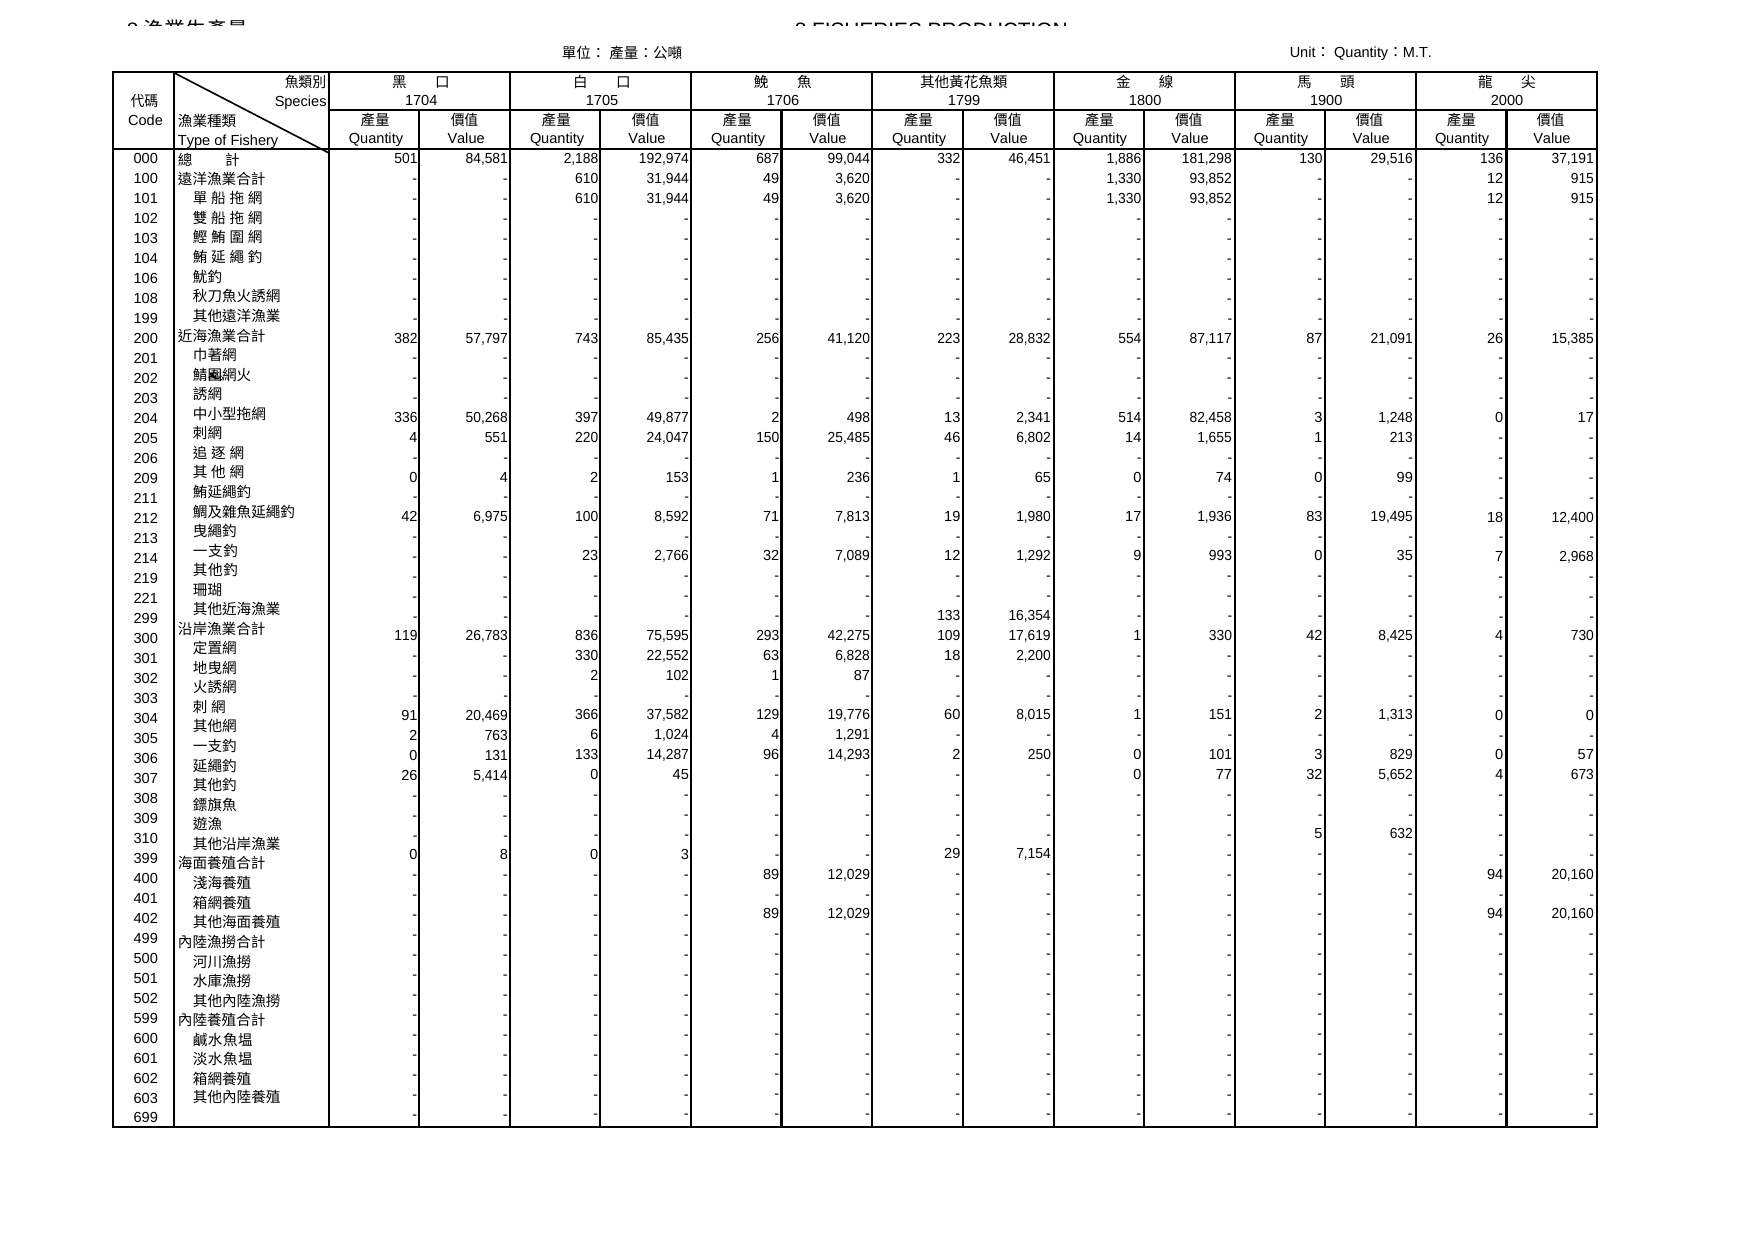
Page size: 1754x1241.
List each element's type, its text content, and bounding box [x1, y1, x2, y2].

table_cell 價值 Value [964, 111, 1053, 148]
table_cell 產量 Quantity [873, 111, 962, 148]
table_header 鮸 魚 1706 [692, 73, 871, 109]
table_cell 價值 Value [783, 111, 871, 148]
table_cell 37,191 915 915 - - - - - - 15,385 - - - 17 - - - - 12,400 - 2,968 - - - 730 - - - 0 - 57 673 - - - - 20,160 - 20,160 - - - - - - - - - - [1508, 150, 1596, 1126]
table_cell 產量 Quantity [511, 111, 599, 148]
table_header 金 線 1800 [1055, 73, 1234, 109]
table_cell 2,188 610 610 - - - - - - 743 - - - 397 220 - 2 - 100 - 23 - - - 836 330 2 - 366 6 133 0 - - - 0 - - - - - - - - - - - - - [511, 150, 599, 1126]
table_cell 192,974 31,944 31,944 - - - - - - 85,435 - - - 49,877 24,047 - 153 - 8,592 - 2,766 - - - 75,595 22,552 102 - 37,582 1,024 14,287 45 - - - 3 - - - - - - - - - - - - - [601, 150, 690, 1126]
table_cell 價值 Value [420, 111, 509, 148]
table_cell 136 12 12 - - - - - - 26 - - - 0 - - - - 18 - 7 - - - 4 - - - 0 - 0 4 - - - - 94 - 94 - - - - - - - - - - [1417, 150, 1505, 1126]
table_cell 價值 Value [601, 111, 690, 148]
table_header 白 口 1705 [511, 73, 690, 109]
table_cell 產量 Quantity [330, 111, 418, 148]
table_header 龍 尖 2000 [1417, 73, 1596, 109]
table_cell 46,451 - - - - - - - - 28,832 - - - 2,341 6,802 - 65 - 1,980 - 1,292 - - 16,354 17,619 2,200 - - 8,015 - 250 - - - - 7,154 - - - - - - - - - - - - - [964, 150, 1053, 1126]
table_cell 29,516 - - - - - - - - 21,091 - - - 1,248 213 - 99 - 19,495 - 35 - - - 8,425 - - - 1,313 - 829 5,652 - - 632 - - - - - - - - - - - - - - [1326, 150, 1415, 1126]
table_cell 產量 Quantity [1055, 111, 1143, 148]
table_header 黑 口 1704 [330, 73, 509, 109]
table_cell 687 49 49 - - - - - - 256 - - - 2 150 - 1 - 71 - 32 - - - 293 63 1 - 129 4 96 - - - - - 89 - 89 - - - - - - - - - - [692, 150, 780, 1126]
table_cell 產量 Quantity [1417, 111, 1505, 148]
table_cell 130 - - - - - - - - 87 - - - 3 1 - 0 - 83 - 0 - - - 42 - - - 2 - 3 32 - - 5 - - - - - - - - - - - - - - [1236, 150, 1324, 1126]
table_cell 產量 Quantity [692, 111, 780, 148]
table_header 代碼 Code [114, 73, 173, 148]
table_cell 501 - - - - - - - - 382 - - - 336 4 - 0 - 42 - - - - - 119 - - - 91 2 0 26 - - - 0 - - - - - - - - - - - - - [330, 150, 418, 1126]
table_cell 價值 Value [1326, 111, 1415, 148]
table_header 魚類別 Species 漁業種類 Type of Fishery [175, 73, 328, 148]
table_header 其他黃花魚類 1799 [873, 73, 1053, 109]
table_cell 產量 Quantity [1236, 111, 1324, 148]
table_cell 99,044 3,620 3,620 - - - - - - 41,120 - - - 498 25,485 - 236 - 7,813 - 7,089 - - - 42,275 6,828 87 - 19,776 1,291 14,293 - - - - - 12,029 - 12,029 - - - - - - - - - - [783, 150, 871, 1126]
table_cell 332 - - - - - - - - 223 - - - 13 46 - 1 - 19 - 12 - - 133 109 18 - - 60 - 2 - - - - 29 - - - - - - - - - - - - - [873, 150, 962, 1126]
table_cell 84,581 - - - - - - - - 57,797 - - - 50,268 551 - 4 - 6,975 - - - - - 26,783 - - - 20,469 763 131 5,414 - - - 8 - - - - - - - - - - - - - [420, 150, 509, 1126]
table_cell 181,298 93,852 93,852 - - - - - - 87,117 - - - 82,458 1,655 - 74 - 1,936 - 993 - - - 330 - - - 151 - 101 77 - - - - - - - - - - - - - - - - - [1145, 150, 1234, 1126]
table_cell 價值 Value [1145, 111, 1234, 148]
table_cell 1,886 1,330 1,330 - - - - - - 554 - - - 514 14 - 0 - 17 - 9 - - - 1 - - - 1 - 0 0 - - - - - - - - - - - - - - - - - [1055, 150, 1143, 1126]
table_header 馬 頭 1900 [1236, 73, 1415, 109]
table_cell 價值 Value [1508, 111, 1596, 148]
